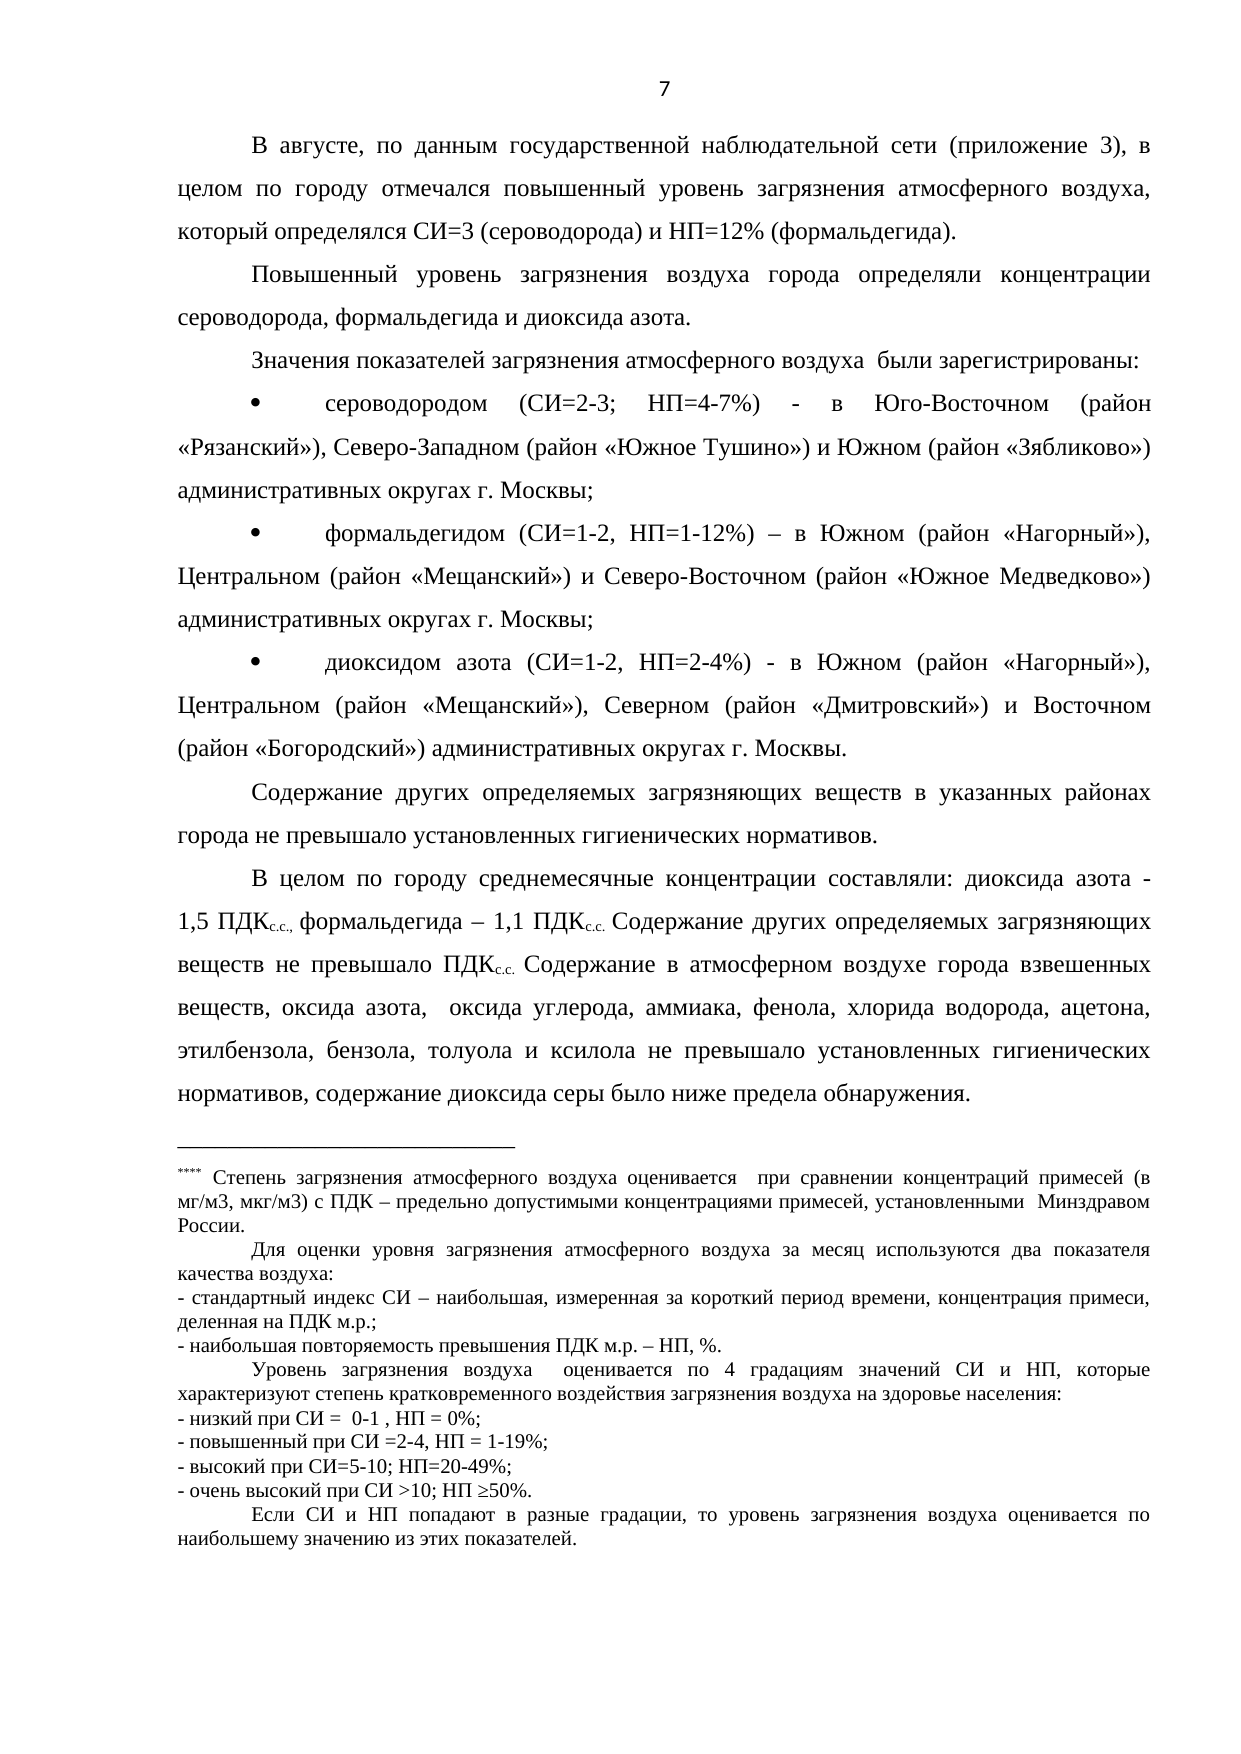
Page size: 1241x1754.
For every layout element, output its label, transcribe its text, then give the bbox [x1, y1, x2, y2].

text Для оценки уровня загрязнения атмосферного воздуха за месяц используются два показателя качества воздуха: [177, 1237, 1152, 1285]
text Содержание других определяемых загрязняющих веществ в указанных районах города не превышало установленных гигиенических нормативов. [177, 777, 1152, 848]
text В целом по городу среднемесячные концентрации составляли: диоксида азота - 1,5 ПДКс.с., формальдегида – 1,1 ПДКс.с. Содержание других определяемых загрязняющих веществ не превышало ПДКс.с. Содержание в атмосферном воздухе города взвешенных веществ, оксида азота, оксида углерода, аммиака, фенола, хлорида водорода, ацетона, этилбензола, бензола, толуола и ксилола не превышало установленных гигиенических нормативов, содержание диоксида серы было ниже предела обнаружения. [177, 863, 1152, 1107]
text ___________________________ [177, 1122, 1152, 1150]
text - стандартный индекс СИ – наибольшая, измеренная за короткий период времени, концентрация примеси, деленная на ПДК м.р.; [177, 1285, 1152, 1333]
text Уровень загрязнения воздуха оценивается по 4 градациям значений СИ и НП, которые характеризуют степень кратковременного воздействия загрязнения воздуха на здоровье населения: [177, 1357, 1152, 1405]
text Повышенный уровень загрязнения воздуха города определяли концентрации сероводорода, формальдегида и диоксида азота. [177, 259, 1152, 331]
list сероводородом (СИ=2-3; НП=4-7%) - в Юго-Восточном (район «Рязанский»), Северо-Западном (район «Южное Тушино») и Южном (район «Зябликово») административных округах г. Москвы; [177, 388, 1152, 503]
text Если СИ и НП попадают в разные градации, то уровень загрязнения воздуха оценивается по наибольшему значению из этих показателей. [177, 1502, 1152, 1550]
text - очень высокий при СИ >10; НП ≥50%. [177, 1478, 1152, 1502]
text - наибольшая повторяемость превышения ПДК м.р. – НП, %. [177, 1333, 1152, 1357]
list формальдегидом (СИ=1-2, НП=1-12%) – в Южном (район «Нагорный»), Центральном (район «Мещанский») и Северо-Восточном (район «Южное Медведково») административных округах г. Москвы; [177, 518, 1152, 633]
text - высокий при СИ=5-10; НП=20-49%; [177, 1453, 1152, 1478]
text В августе, по данным государственной наблюдательной сети (приложение 3), в целом по городу отмечался повышенный уровень загрязнения атмосферного воздуха, который определялся СИ=3 (сероводорода) и НП=12% (формальдегида). [177, 130, 1152, 245]
text Значения показателей загрязнения атмосферного воздуха были зарегистрированы: [177, 345, 1152, 374]
text **** Степень загрязнения атмосферного воздуха оценивается при сравнении концентраций примесей (в мг/м3, мкг/м3) с ПДК – предельно допустимыми концентрациями примесей, установленными Минздравом России. [177, 1165, 1152, 1237]
list диоксидом азота (СИ=1-2, НП=2-4%) - в Южном (район «Нагорный»), Центральном (район «Мещанский»), Северном (район «Дмитровский») и Восточном (район «Богородский») административных округах г. Москвы. [177, 647, 1152, 762]
text - повышенный при СИ =2-4, НП = 1-19%; [177, 1429, 1152, 1453]
text - низкий при СИ = 0-1 , НП = 0%; [177, 1405, 1152, 1429]
